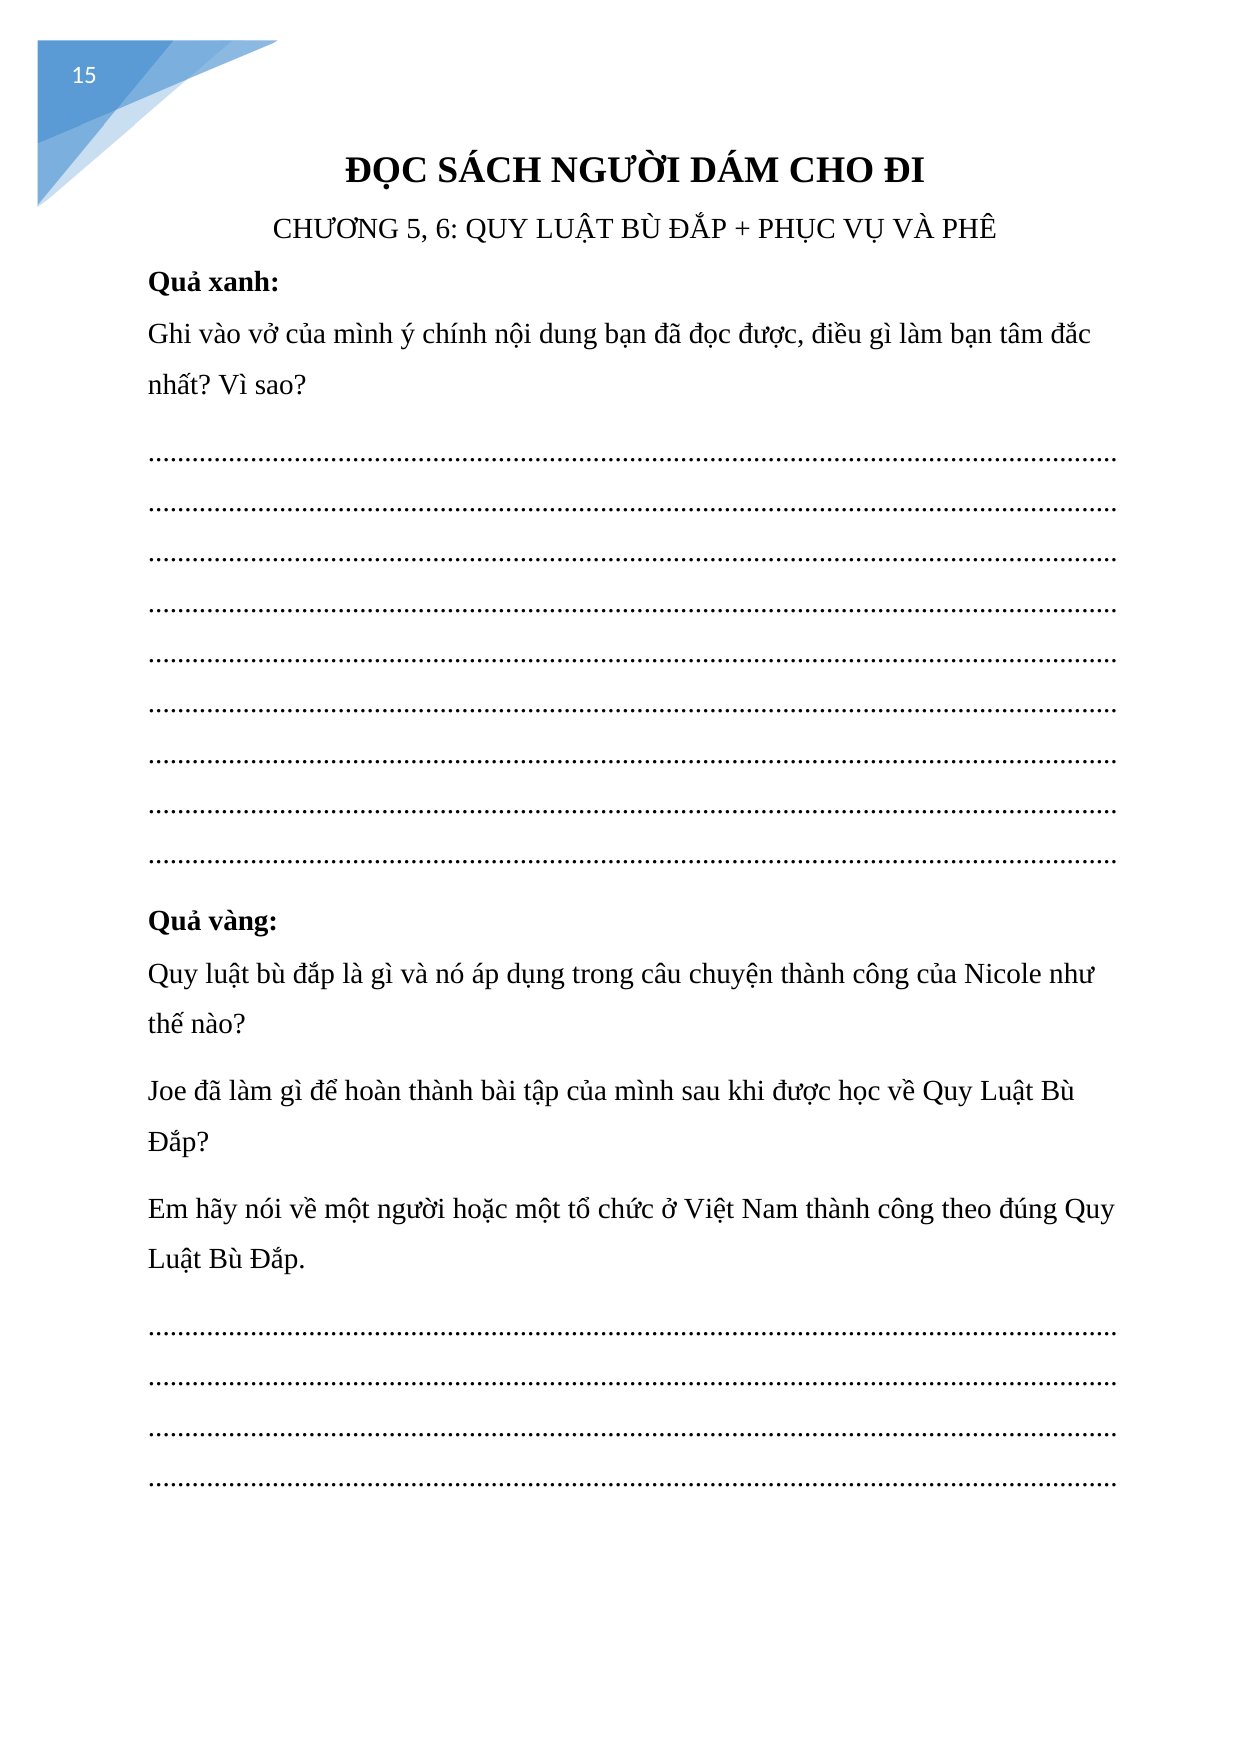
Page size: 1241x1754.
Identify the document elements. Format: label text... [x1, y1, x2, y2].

picture [37, 40, 279, 209]
text Quả vàng: [148, 903, 1122, 937]
text ĐỌC SÁCH NGƯỜI DÁM CHO ĐI [148, 148, 1122, 191]
text Em hãy nói về một người hoặc một tổ chức ở Việt Nam thành công theo đúng Quy Luật Bù Đắp. [148, 1191, 1122, 1274]
text CHƯƠNG 5, 6: QUY LUẬT BÙ ĐẮP + PHỤC VỤ VÀ PHÊ [148, 211, 1122, 244]
text Ghi vào vở của mình ý chính nội dung bạn đã đọc được, điều gì làm bạn tâm đắc nhất? Vì sao? [148, 317, 1122, 400]
text .......................................................................................................................................................................................................................................................................... ............................................................................................................................................................................................................................................................................................................................................................................................................... ..................................................................................................................................... .......................................................................................................................................................................................................................................................................... ..................................................................................................................................... [148, 434, 1122, 870]
text Quả xanh: [148, 264, 1122, 297]
text .................................................................................................................................................................................................................................................................................................................................................................................................................................................................................................................................................... [148, 1308, 1122, 1492]
text Quy luật bù đắp là gì và nó áp dụng trong câu chuyện thành công của Nicole như thế nào? [148, 956, 1122, 1040]
text Joe đã làm gì để hoàn thành bài tập của mình sau khi được học về Quy Luật Bù Đắp? [148, 1073, 1122, 1157]
